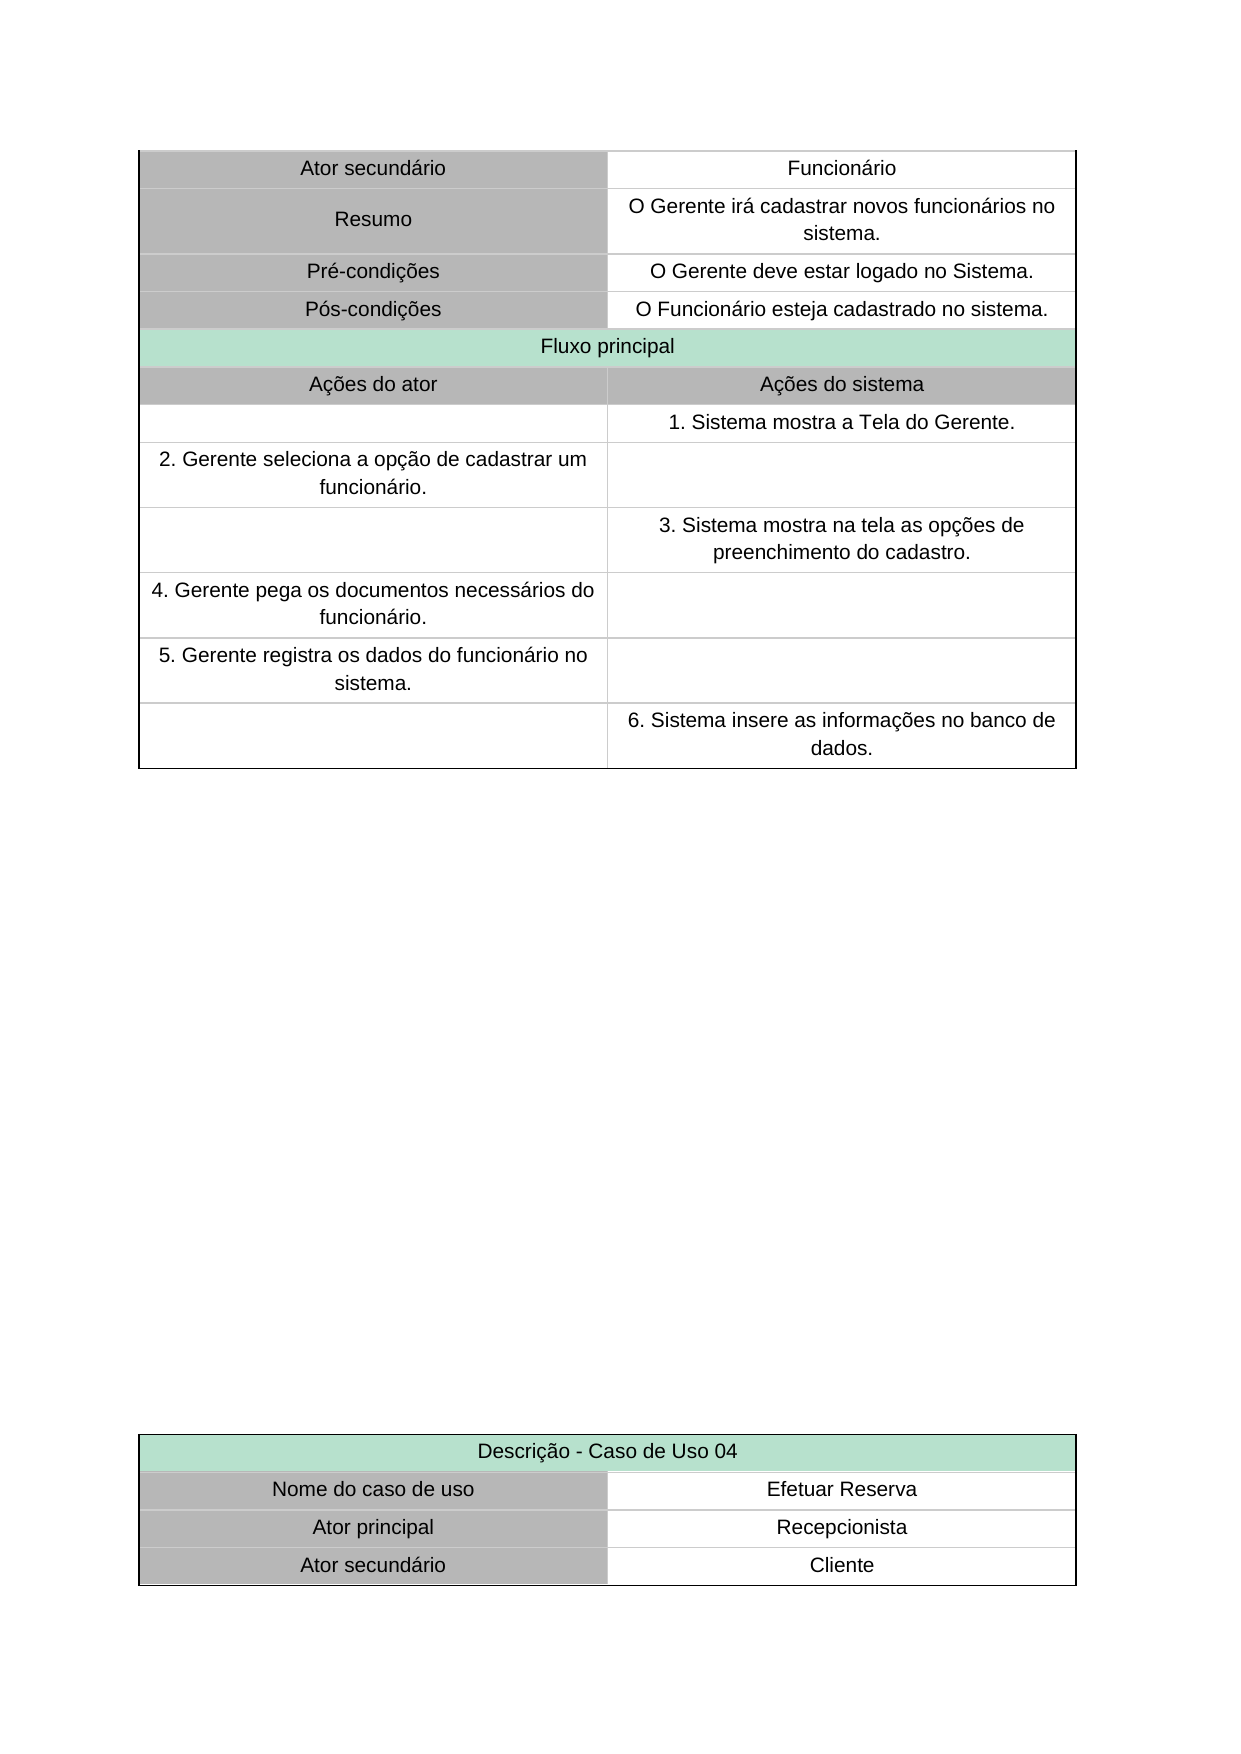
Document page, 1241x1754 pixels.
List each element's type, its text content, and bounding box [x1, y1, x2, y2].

table_cell Fluxo principal [140, 330, 1075, 366]
table_cell 6. Sistema insere as informações no banco de dados. [608, 704, 1075, 767]
table_cell [608, 443, 1075, 507]
table_cell 1. Sistema mostra a Tela do Gerente. [608, 405, 1075, 441]
table_cell Ator principal [140, 1511, 607, 1547]
table_cell 2. Gerente seleciona a opção de cadastrar um funcionário. [140, 443, 607, 507]
table_cell [140, 508, 607, 572]
table_cell Ator secundário [140, 152, 607, 188]
table_cell O Funcionário esteja cadastrado no sistema. [608, 292, 1075, 328]
table_cell Ações do sistema [608, 368, 1075, 404]
table_cell 5. Gerente registra os dados do funcionário no sistema. [140, 639, 607, 702]
table_cell Efetuar Reserva [608, 1473, 1075, 1509]
table_cell Recepcionista [608, 1511, 1075, 1547]
table_header Descrição - Caso de Uso 04 [140, 1435, 1075, 1471]
table_cell O Gerente irá cadastrar novos funcionários no sistema. [608, 189, 1075, 253]
table_cell [608, 573, 1075, 637]
table_cell 4. Gerente pega os documentos necessários do funcionário. [140, 573, 607, 637]
table_cell Nome do caso de uso [140, 1473, 607, 1509]
table_cell 3. Sistema mostra na tela as opções de preenchimento do cadastro. [608, 508, 1075, 572]
table_cell Pré-condições [140, 255, 607, 291]
table_cell Ator secundário [140, 1548, 607, 1584]
table_cell O Gerente deve estar logado no Sistema. [608, 255, 1075, 291]
table_cell [608, 639, 1075, 702]
table_cell Cliente [608, 1548, 1075, 1584]
table_cell Resumo [140, 189, 607, 253]
table_cell Ações do ator [140, 368, 607, 404]
table_cell [140, 704, 607, 767]
table_cell Funcionário [608, 152, 1075, 188]
table_cell [140, 405, 607, 441]
table_cell Pós-condições [140, 292, 607, 328]
